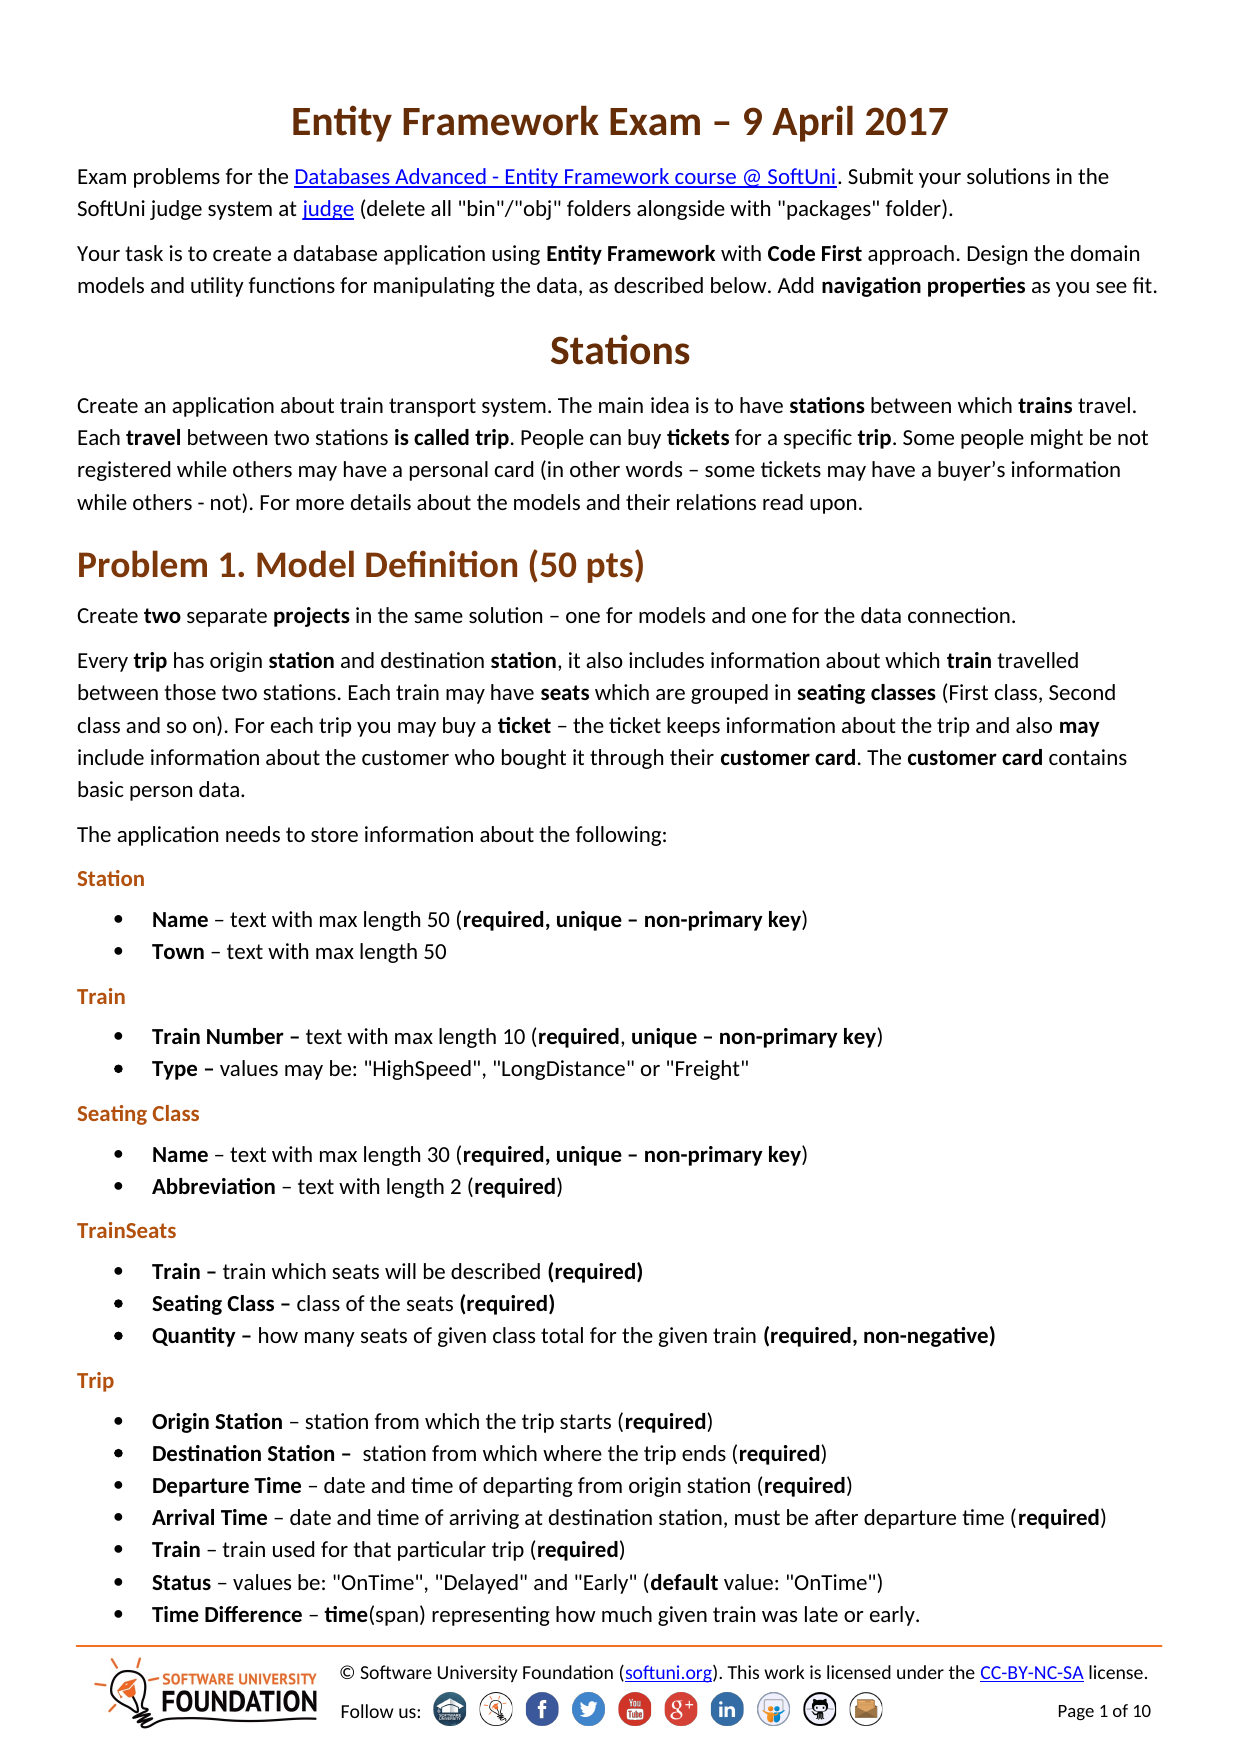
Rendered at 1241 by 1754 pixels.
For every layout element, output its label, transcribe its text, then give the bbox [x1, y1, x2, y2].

list Name – text with max length 30 (required, unique – non-primary key) [114, 1140, 1163, 1168]
picture [757, 1692, 790, 1726]
subtitle Trip [77, 1366, 1163, 1394]
picture [479, 1692, 513, 1726]
subtitle Problem 1. Model Definition (50 pts) [77, 541, 1163, 586]
text Exam problems for the Databases Advanced - Entity Framework course @ SoftUni. Submit your solutions in the SoftUni judge system at judge (delete all "bin"/"obj" folders alongside with "packages" folder). [77, 162, 1163, 222]
subtitle Seating Class [77, 1099, 1163, 1127]
picture [849, 1692, 883, 1726]
text Create an application about train transport system. The main idea is to have stations between which trains travel. Each travel between two stations is called trip. People can buy tickets for a specific trip. Some people might be not registered while others may have a personal card (in other words – some tickets may have a buyer’s information while others - not). For more details about the models and their relations read upon. [77, 391, 1163, 516]
list Seating Class – class of the seats (required) [114, 1289, 1163, 1317]
list Arrival Time – date and time of arriving at destination station, must be after departure time (required) [114, 1503, 1163, 1531]
list Train – train used for that particular trip (required) [114, 1536, 1163, 1563]
list Origin Station – station from which the trip starts (required) [114, 1407, 1163, 1435]
picture [93, 1656, 317, 1729]
subtitle TrainSeats [77, 1217, 1163, 1245]
picture [433, 1692, 467, 1726]
list Quantity – how many seats of given class total for the given train (required, non-negative) [114, 1322, 1163, 1349]
subtitle Train [77, 982, 1163, 1010]
picture [803, 1692, 837, 1726]
text Every trip has origin station and destination station, it also includes information about which train travelled between those two stations. Each train may have seats which are grouped in seating classes (First class, Second class and so on). For each trip you may buy a ticket – the ticket keeps information about the trip and also may include information about the customer who bought it through their customer card. The customer card contains basic person data. [77, 646, 1163, 803]
list Departure Time – date and time of departing from origin station (required) [114, 1471, 1163, 1499]
list Time Difference – time(span) representing how much given train was late or early. [114, 1600, 1163, 1628]
text The application needs to store information about the following: [77, 820, 1163, 848]
text Create two separate projects in the same solution – one for models and one for the data connection. [77, 602, 1163, 630]
list Destination Station – station from which where the trip ends (required) [114, 1439, 1163, 1467]
picture [525, 1692, 559, 1726]
list Abbreviation – text with length 2 (required) [114, 1172, 1163, 1200]
text Your task is to create a database application using Entity Framework with Code First approach. Design the domain models and utility functions for manipulating the data, as described below. Add navigation properties as you see fit. [77, 239, 1163, 299]
subtitle Stations [77, 324, 1163, 375]
subtitle Station [77, 864, 1163, 892]
list Train Number – text with max length 10 (required, unique – non-primary key) [114, 1022, 1163, 1050]
list Name – text with max length 50 (required, unique – non-primary key) [114, 905, 1163, 933]
picture [710, 1692, 744, 1726]
picture [618, 1692, 652, 1726]
picture [572, 1692, 605, 1726]
subtitle Entity Framework Exam – 9 April 2017 [77, 95, 1163, 146]
list Town – text with max length 50 [114, 937, 1163, 965]
list Train – train which seats will be described (required) [114, 1257, 1163, 1285]
list Status – values be: "OnTime", "Delayed" and "Early" (default value: "OnTime") [114, 1568, 1163, 1596]
picture [664, 1692, 698, 1726]
list Type – values may be: "HighSpeed", "LongDistance" or "Freight" [114, 1054, 1163, 1083]
